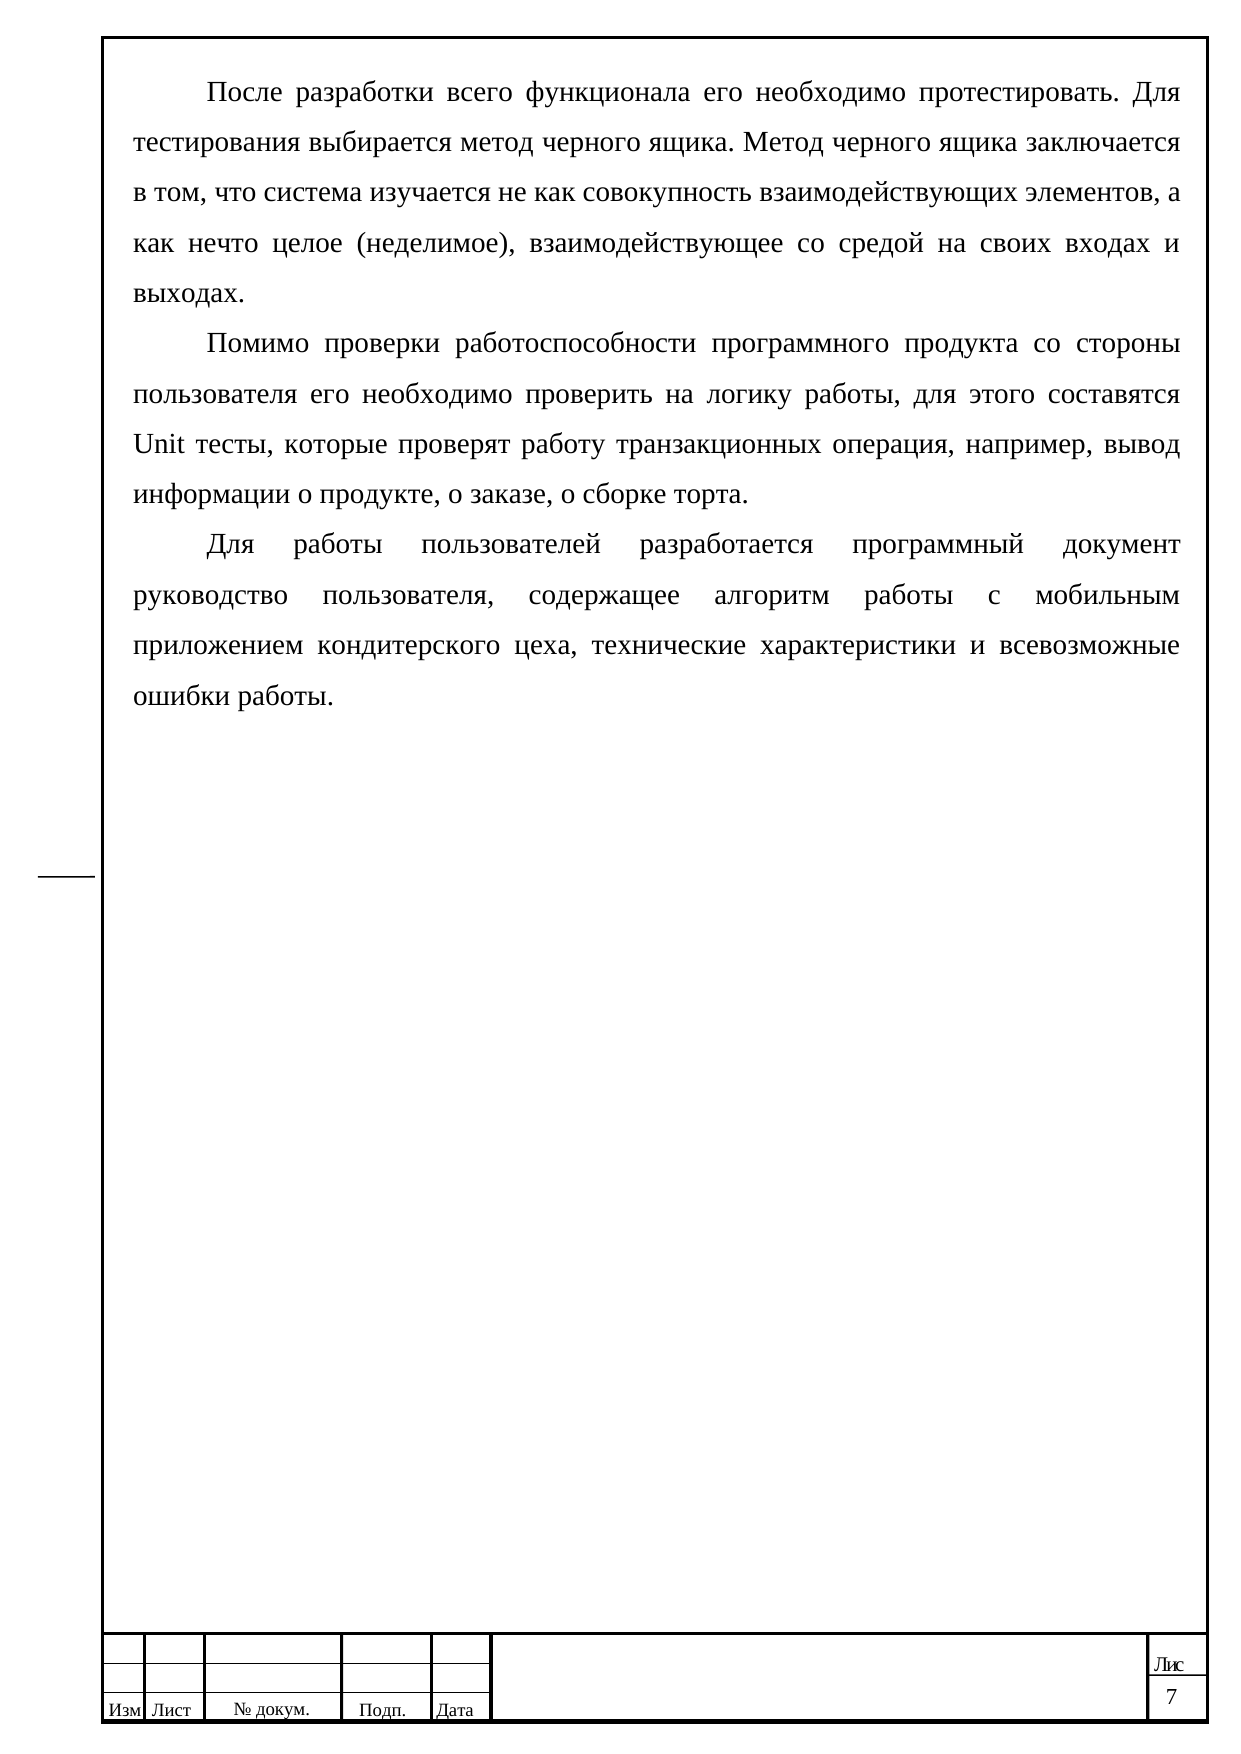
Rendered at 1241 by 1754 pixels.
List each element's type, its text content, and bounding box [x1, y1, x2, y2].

text Помимо проверки работоспособности программного продукта со стороны пользователя его необходимо проверить на логику работы, для этого составятся Unit тесты, которые проверят работу транзакционных операция, например, вывод информации о продукте, о заказе, о сборке торта. [133, 325, 1181, 510]
text После разработки всего функционала его необходимо протестировать. Для тестирования выбирается метод черного ящика. Метод черного ящика заключается в том, что система изучается не как совокупность взаимодействующих элементов, а как нечто целое (неделимое), взаимодействующее со средой на своих входах и выходах. [133, 74, 1181, 309]
text Для работы пользователей разработается программный документ руководство пользователя, содержащее алгоритм работы с мобильным приложением кондитерского цеха, технические характеристики и всевозможные ошибки работы. [133, 527, 1181, 711]
